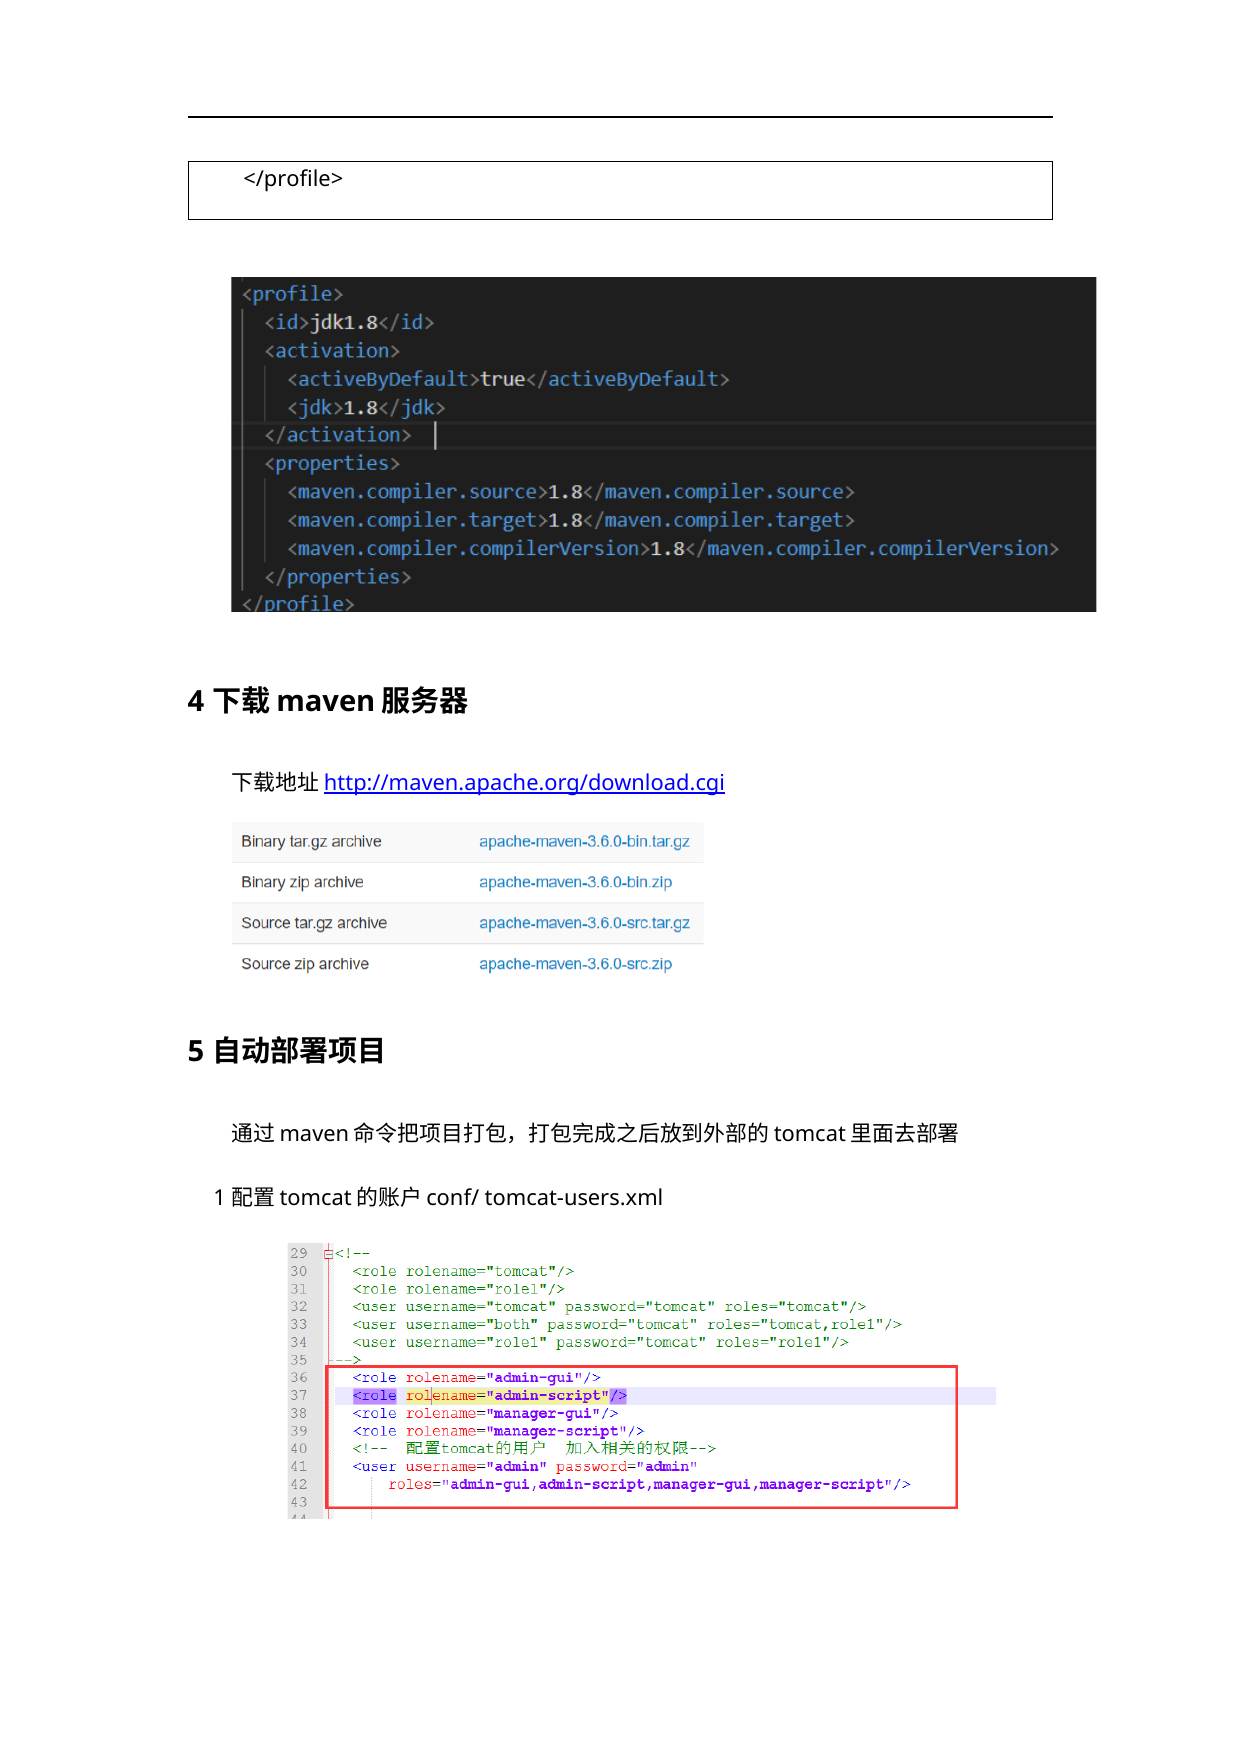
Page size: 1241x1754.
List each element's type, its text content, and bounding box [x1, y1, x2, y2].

picture [231, 277, 1097, 612]
picture [287, 1243, 997, 1519]
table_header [189, 162, 1052, 219]
text 通过maven命令把项目打包，打包完成之后放到外部的tomcat里面去部署 [187, 1115, 1053, 1148]
subtitle 下载maven服务器 [187, 666, 1053, 731]
picture [231, 822, 704, 975]
text 下载地址 http://maven.apache.org/download.cgi [187, 765, 1053, 797]
subtitle 自动部署项目 [187, 1017, 1053, 1082]
subtitle 配置tomcat的账户conf/ tomcat-users.xml [187, 1179, 1053, 1212]
